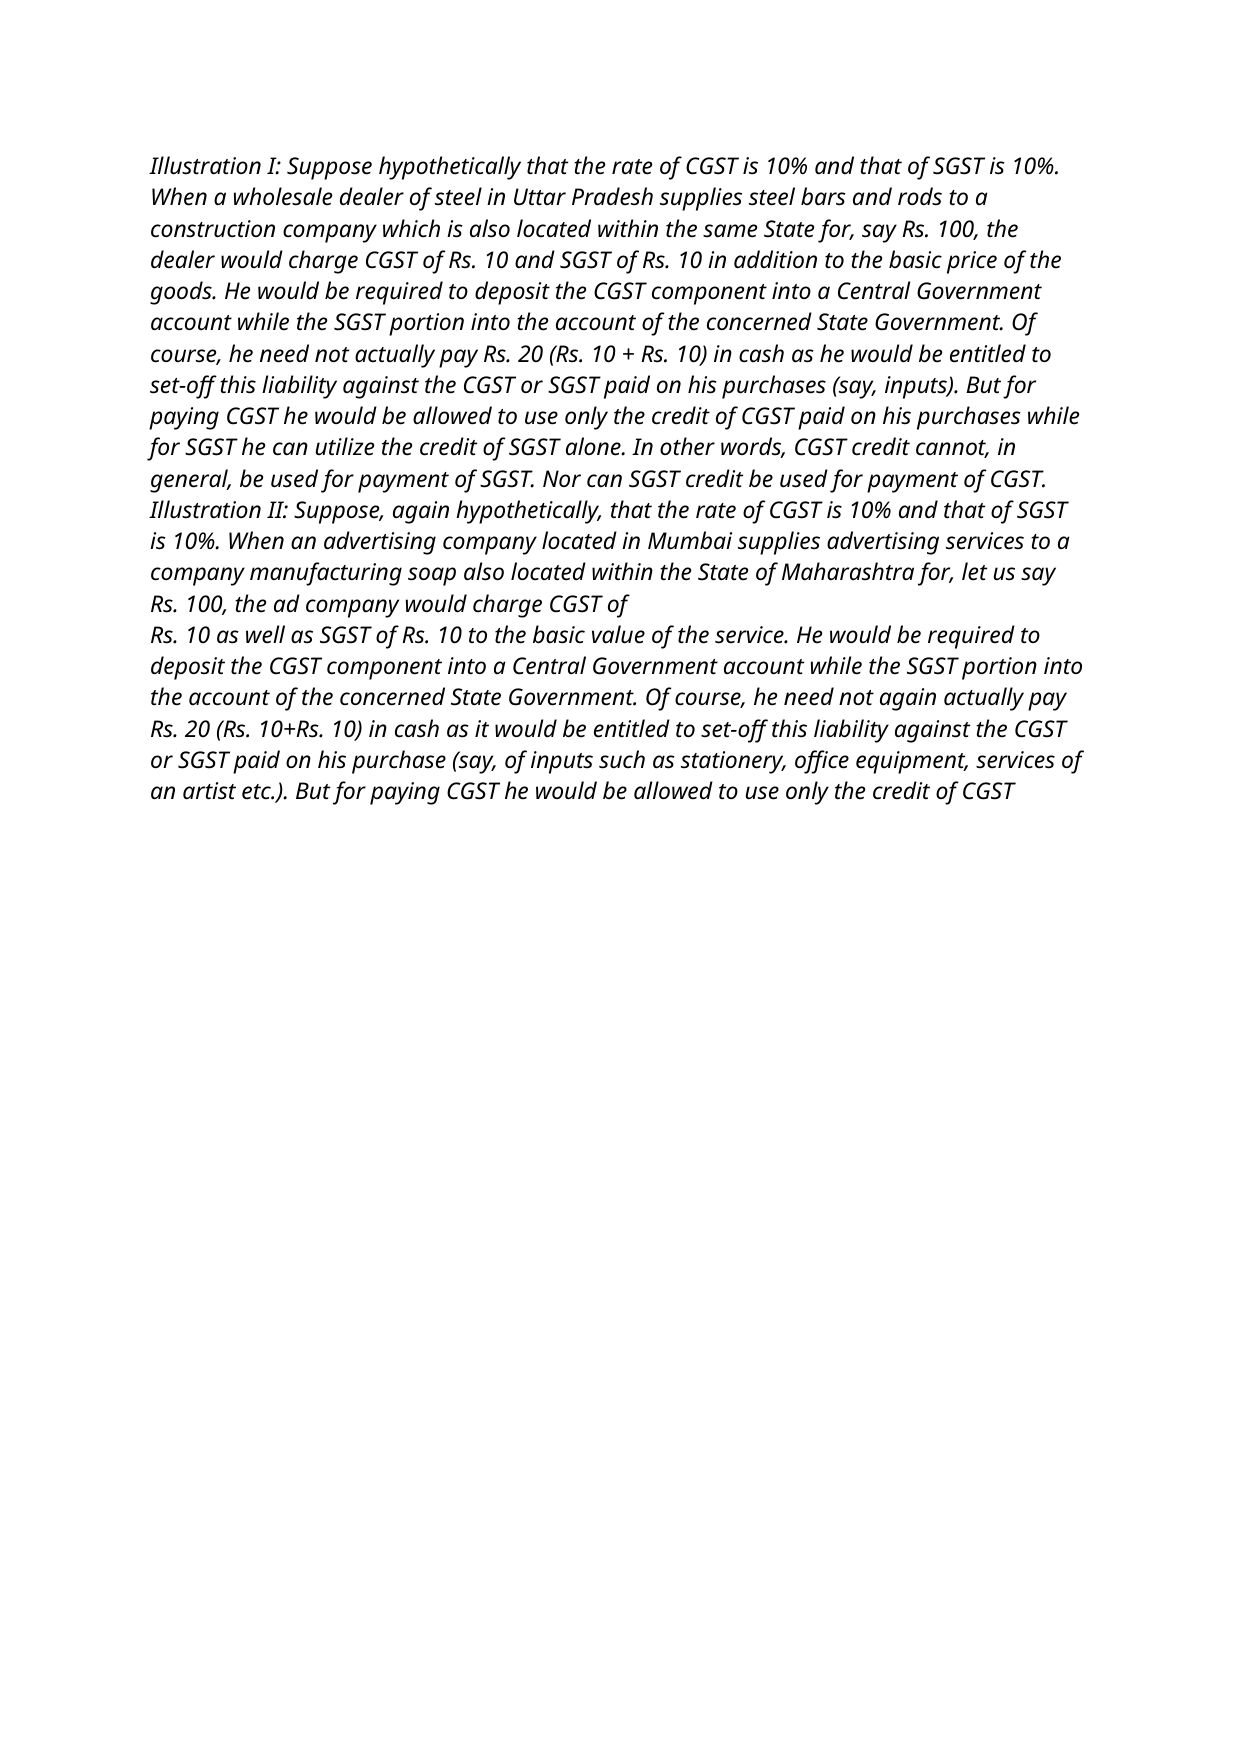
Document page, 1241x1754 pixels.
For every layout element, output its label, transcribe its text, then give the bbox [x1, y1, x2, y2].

text Illustration I: Suppose hypothetically that the rate of CGST is 10% and that of SGST is 10%. When a wholesale dealer of steel in Uttar Pradesh supplies steel bars and rods to a construction company which is also located within the same State for, say Rs. 100, the dealer would charge CGST of Rs. 10 and SGST of Rs. 10 in addition to the basic price of the goods. He would be required to deposit the CGST component into a Central Government account while the SGST portion into the account of the concerned State Government. Of course, he need not actually pay Rs. 20 (Rs. 10 + Rs. 10) in cash as he would be entitled to set-off this liability against the CGST or SGST paid on his purchases (say, inputs). But for paying CGST he would be allowed to use only the credit of CGST paid on his purchases while for SGST he can utilize the credit of SGST alone. In other words, CGST credit cannot, in general, be used for payment of SGST. Nor can SGST credit be used for payment of CGST. [150, 150, 1090, 494]
text Illustration II: Suppose, again hypothetically, that the rate of CGST is 10% and that of SGST is 10%. When an advertising company located in Mumbai supplies advertising services to a company manufacturing soap also located within the State of Maharashtra for, let us say Rs. 100, the ad company would charge CGST of [150, 494, 1090, 619]
text Rs. 10 as well as SGST of Rs. 10 to the basic value of the service. He would be required to deposit the CGST component into a Central Government account while the SGST portion into the account of the concerned State Government. Of course, he need not again actually pay Rs. 20 (Rs. 10+Rs. 10) in cash as it would be entitled to set-off this liability against the CGST or SGST paid on his purchase (say, of inputs such as stationery, office equipment, services of an artist etc.). But for paying CGST he would be allowed to use only the credit of CGST [150, 619, 1090, 806]
